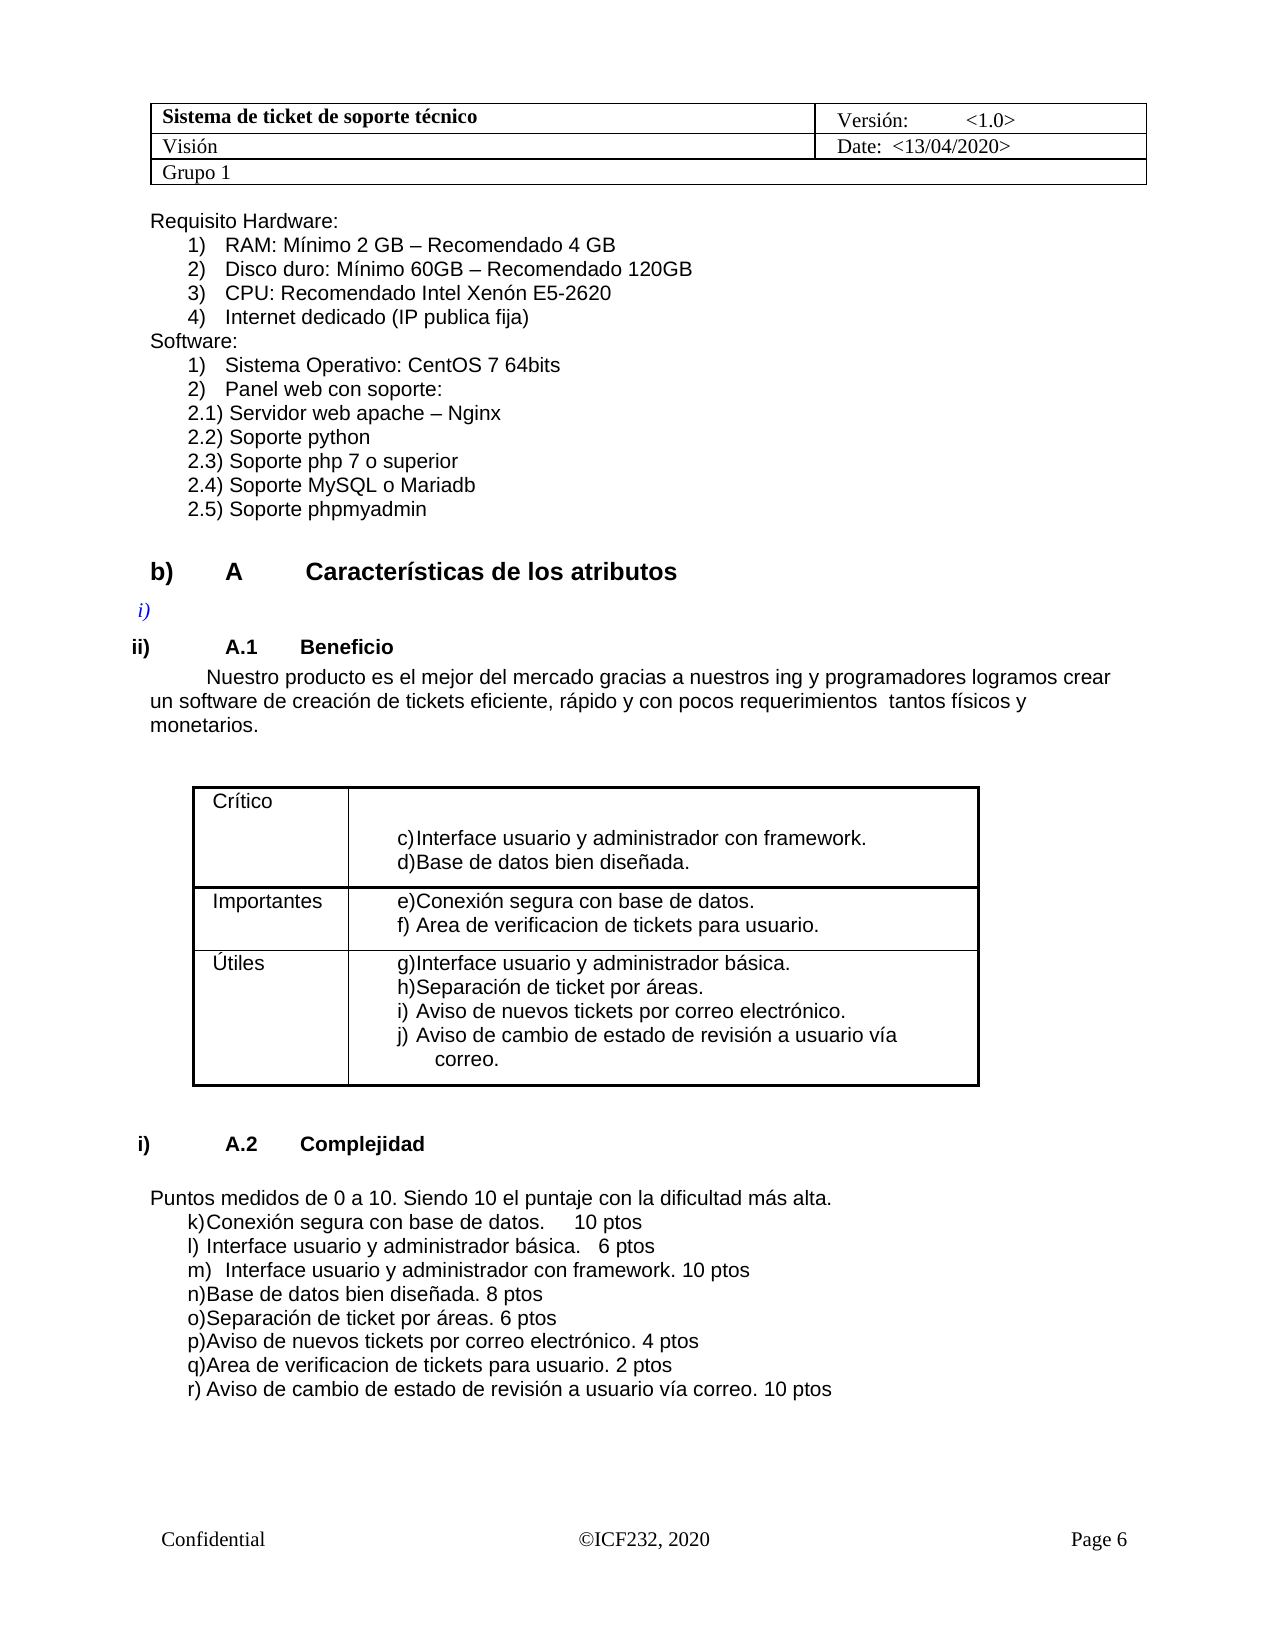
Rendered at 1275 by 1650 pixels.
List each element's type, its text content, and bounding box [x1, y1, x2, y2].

list Sistema Operativo: CentOS 7 64bits [187, 353, 1125, 377]
table_header Crítico [195, 789, 348, 886]
list CPU: Recomendado Intel Xenón E5-2620 [187, 281, 1125, 305]
table_cell Útiles [195, 951, 348, 1083]
subtitle A.2 Complejidad [150, 1131, 1125, 1155]
list Panel web con soporte: [187, 377, 1125, 401]
text Requisito Hardware: [150, 209, 1125, 233]
list Aviso de nuevos tickets por correo electrónico. 4 ptos [187, 1329, 1125, 1353]
table_cell Interface usuario y administrador básica. Separación de ticket por áreas. Aviso de nuevos tickets por correo electrónico. Aviso de cambio de estado de revisión a usuario vía correo. [349, 951, 977, 1083]
list RAM: Mínimo 2 GB – Recomendado 4 GB [187, 233, 1125, 257]
subtitle A.1 Beneficio [150, 635, 1125, 659]
list Disco duro: Mínimo 60GB – Recomendado 120GB [187, 257, 1125, 281]
text 2.1) Servidor web apache – Nginx [187, 401, 1125, 425]
text 2.2) Soporte python [187, 425, 1125, 449]
list Internet dedicado (IP publica fija) [187, 305, 1125, 329]
list Interface usuario y administrador con framework. 10 ptos [187, 1257, 1125, 1281]
list Base de datos bien diseñada. 8 ptos [187, 1281, 1125, 1305]
list Separación de ticket por áreas. 6 ptos [187, 1305, 1125, 1329]
text Software: [150, 329, 1125, 353]
list Interface usuario y administrador básica. 6 ptos [187, 1233, 1125, 1257]
table_cell Conexión segura con base de datos. Area de verificacion de tickets para usuario. [349, 889, 977, 949]
table_header Interface usuario y administrador con framework. Base de datos bien diseñada. [349, 789, 977, 886]
text Puntos medidos de 0 a 10. Siendo 10 el puntaje con la dificultad más alta. [150, 1186, 1125, 1209]
list Area de verificacion de tickets para usuario. 2 ptos [187, 1353, 1125, 1377]
subtitle A Características de los atributos [150, 557, 1125, 586]
text 2.4) Soporte MySQL o Mariadb [187, 473, 1125, 497]
text 2.5) Soporte phpmyadmin [187, 497, 1125, 521]
list Conexión segura con base de datos. 10 ptos [187, 1209, 1125, 1233]
text Nuestro producto es el mejor del mercado gracias a nuestros ing y programadores logramos crear un software de creación de tickets eficiente, rápido y con pocos requerimientos tantos físicos y monetarios. [150, 665, 1125, 737]
table_cell Importantes [195, 889, 348, 949]
text 2.3) Soporte php 7 o superior [187, 449, 1125, 473]
list Aviso de cambio de estado de revisión a usuario vía correo. 10 ptos [187, 1377, 1125, 1401]
